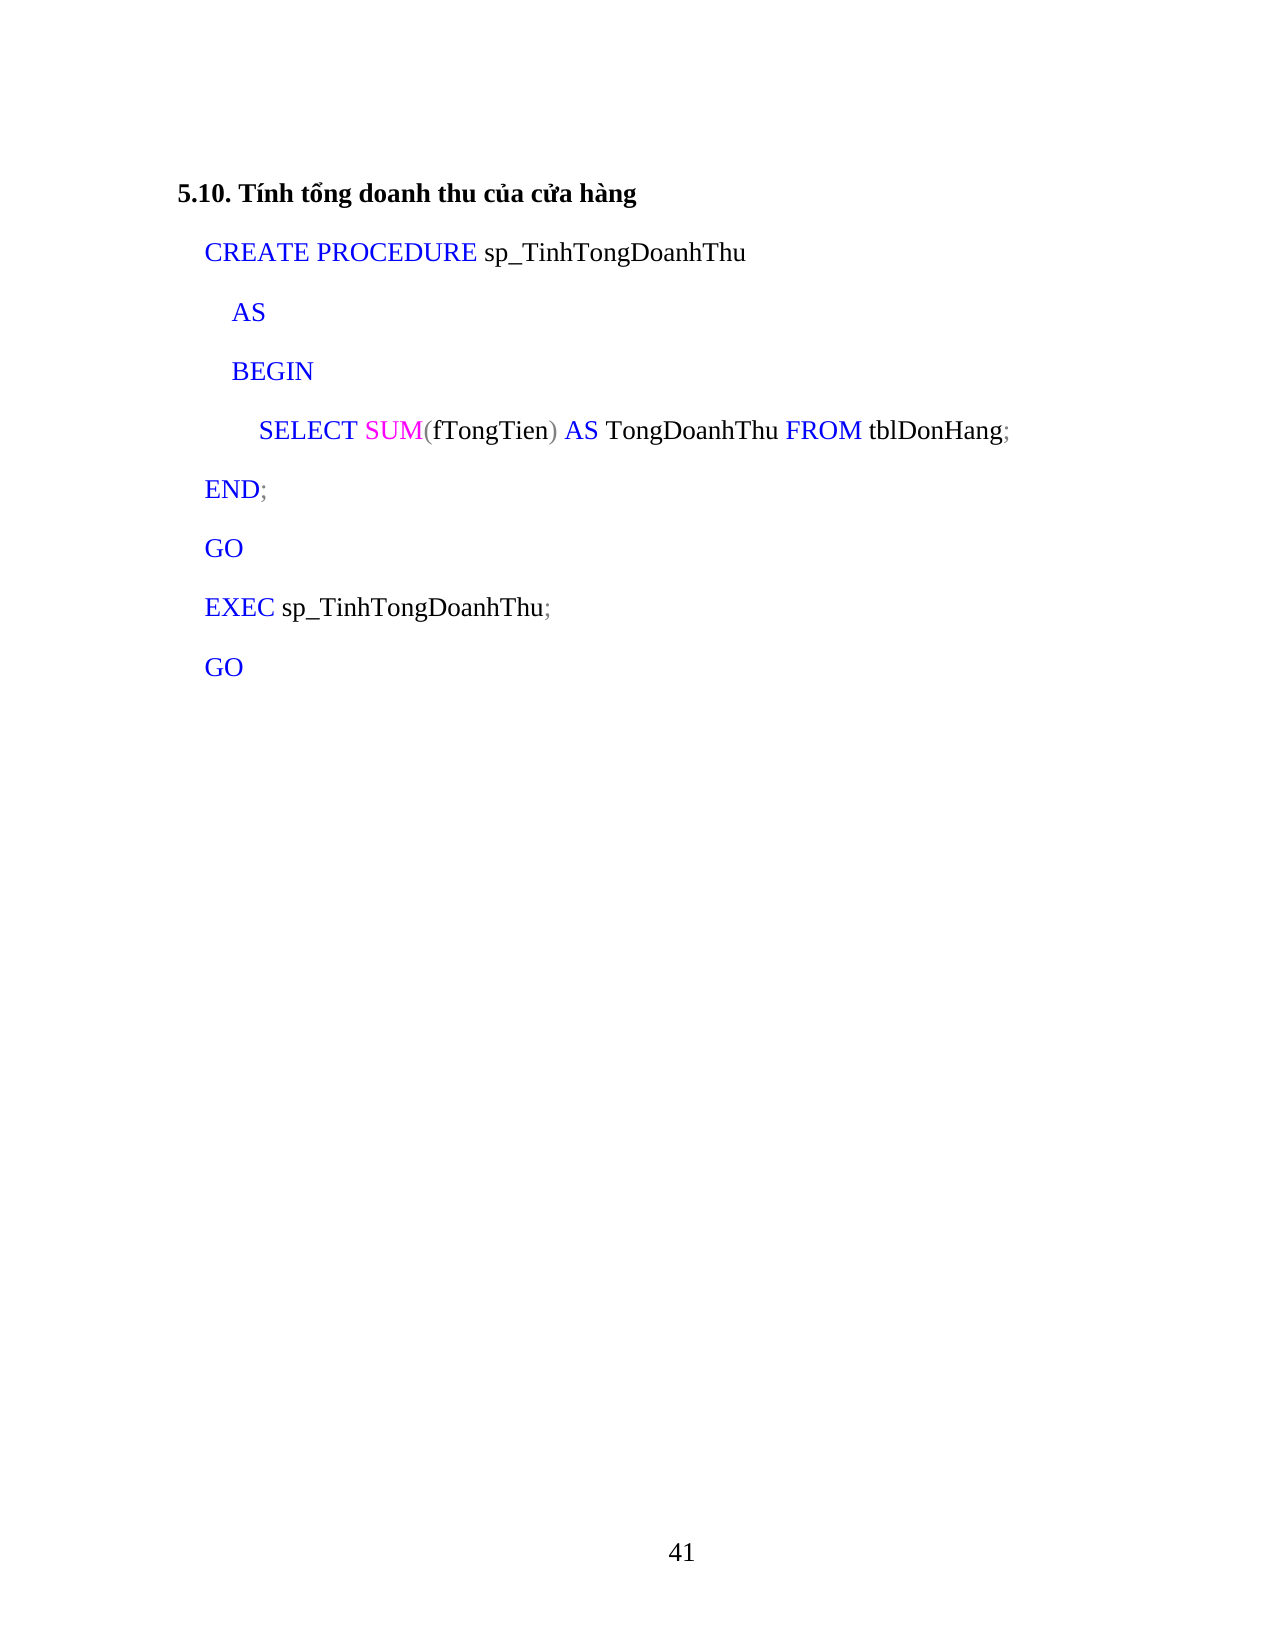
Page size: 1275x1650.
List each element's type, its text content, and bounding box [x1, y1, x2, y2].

text EXEC sp_TinhTongDoanhThu; [177, 591, 1186, 623]
text GO [177, 651, 1186, 682]
text CREATE PROCEDURE sp_TinhTongDoanhThu [177, 236, 1186, 268]
text AS [177, 296, 1186, 327]
text GO [177, 532, 1186, 563]
subtitle 5.10. Tính tổng doanh thu của cửa hàng [177, 177, 1186, 208]
text END; [177, 473, 1186, 504]
text BEGIN [177, 355, 1186, 386]
text SELECT SUM(fTongTien) AS TongDoanhThu FROM tblDonHang; [177, 414, 1186, 445]
